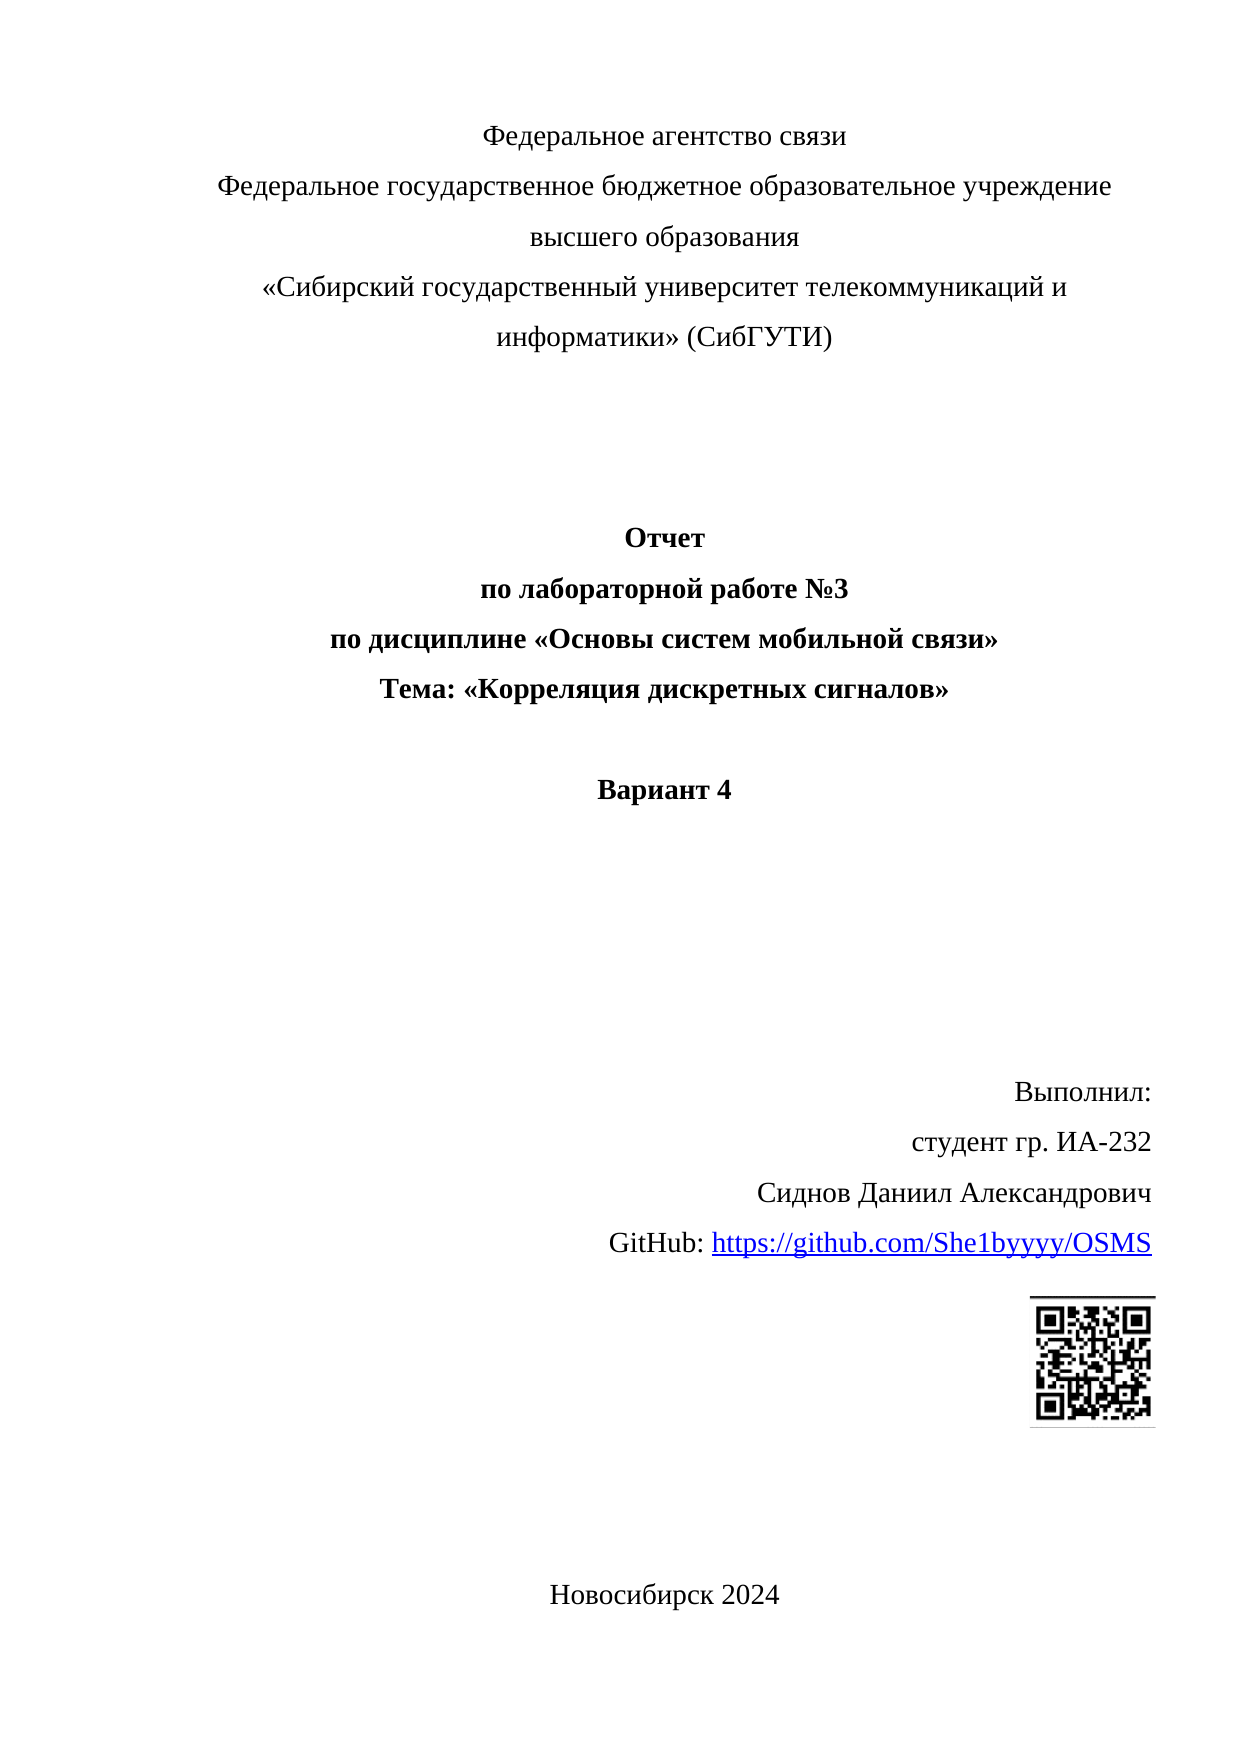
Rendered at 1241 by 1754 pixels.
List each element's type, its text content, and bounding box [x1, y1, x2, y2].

text «Сибирский государственный университет телекоммуникаций и информатики» (СибГУТИ) [177, 269, 1152, 353]
text Тема: «Корреляция дискретных сигналов» [177, 672, 1152, 705]
text по лабораторной работе №3 [177, 571, 1152, 604]
text Выполнил: [177, 1074, 1152, 1108]
text Вариант 4 [177, 772, 1152, 806]
text Федеральное агентство связи [177, 118, 1152, 152]
text GitHub: https://github.com/She1byyyy/OSMS [177, 1225, 1152, 1258]
text Отчет [177, 521, 1152, 554]
text высшего образования [177, 219, 1152, 252]
text студент гр. ИА-232 [177, 1124, 1152, 1158]
text по дисциплине «Основы систем мобильной связи» [177, 621, 1152, 655]
text Федеральное государственное бюджетное образовательное учреждение [177, 168, 1152, 202]
text Сиднов Даниил Александрович [177, 1175, 1152, 1208]
picture [1027, 1296, 1155, 1425]
text Новосибирск 2024 [177, 1577, 1152, 1611]
